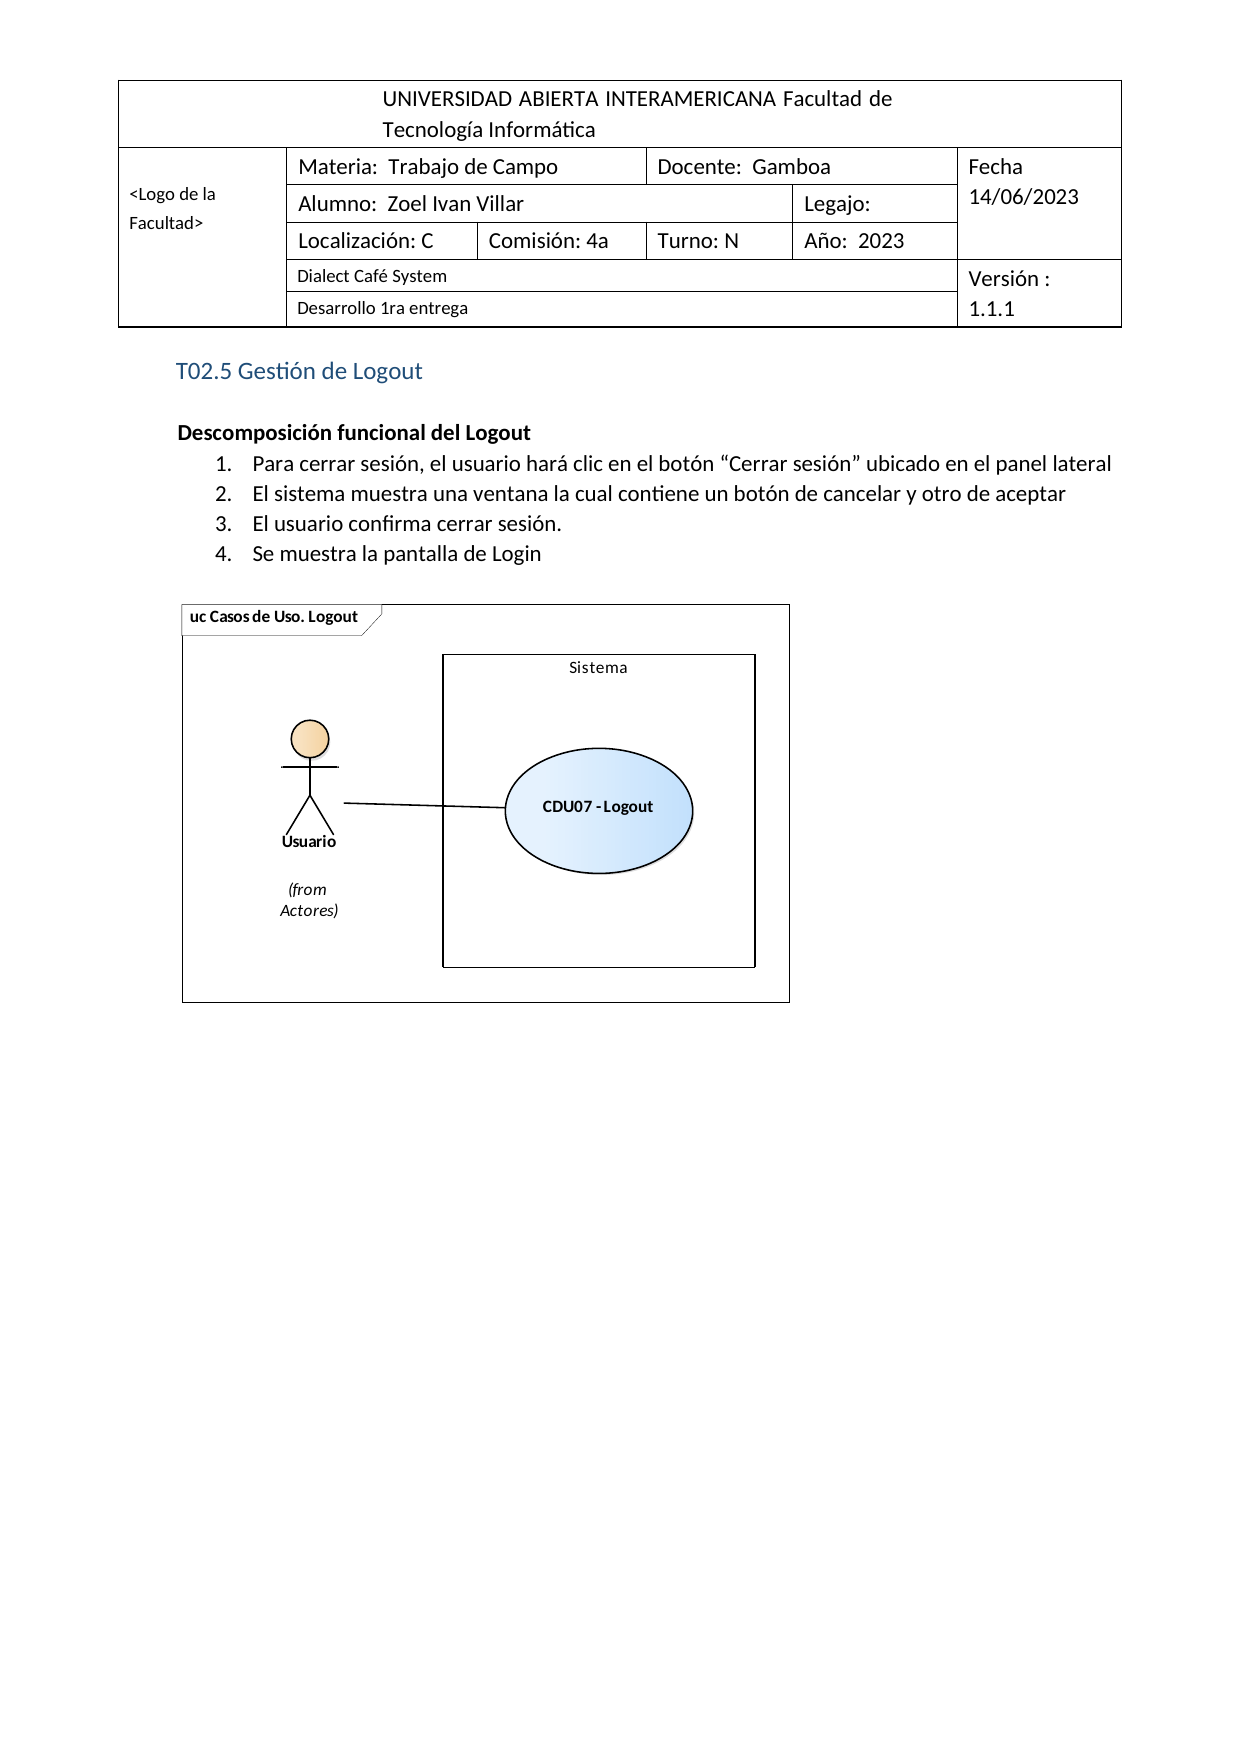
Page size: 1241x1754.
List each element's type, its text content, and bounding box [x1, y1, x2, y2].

text T02.5 Gestión de Logout [176, 355, 1122, 386]
text Descomposición funcional del Logout [177, 418, 1122, 447]
list Se muestra la pantalla de Login [215, 539, 1122, 567]
list El sistema muestra una ventana la cual contiene un botón de cancelar y otro de aceptar [215, 479, 1122, 507]
list Para cerrar sesión, el usuario hará clic en el botón “Cerrar sesión” ubicado en el panel lateral [215, 449, 1122, 477]
list El usuario confirma cerrar sesión. [215, 509, 1122, 537]
